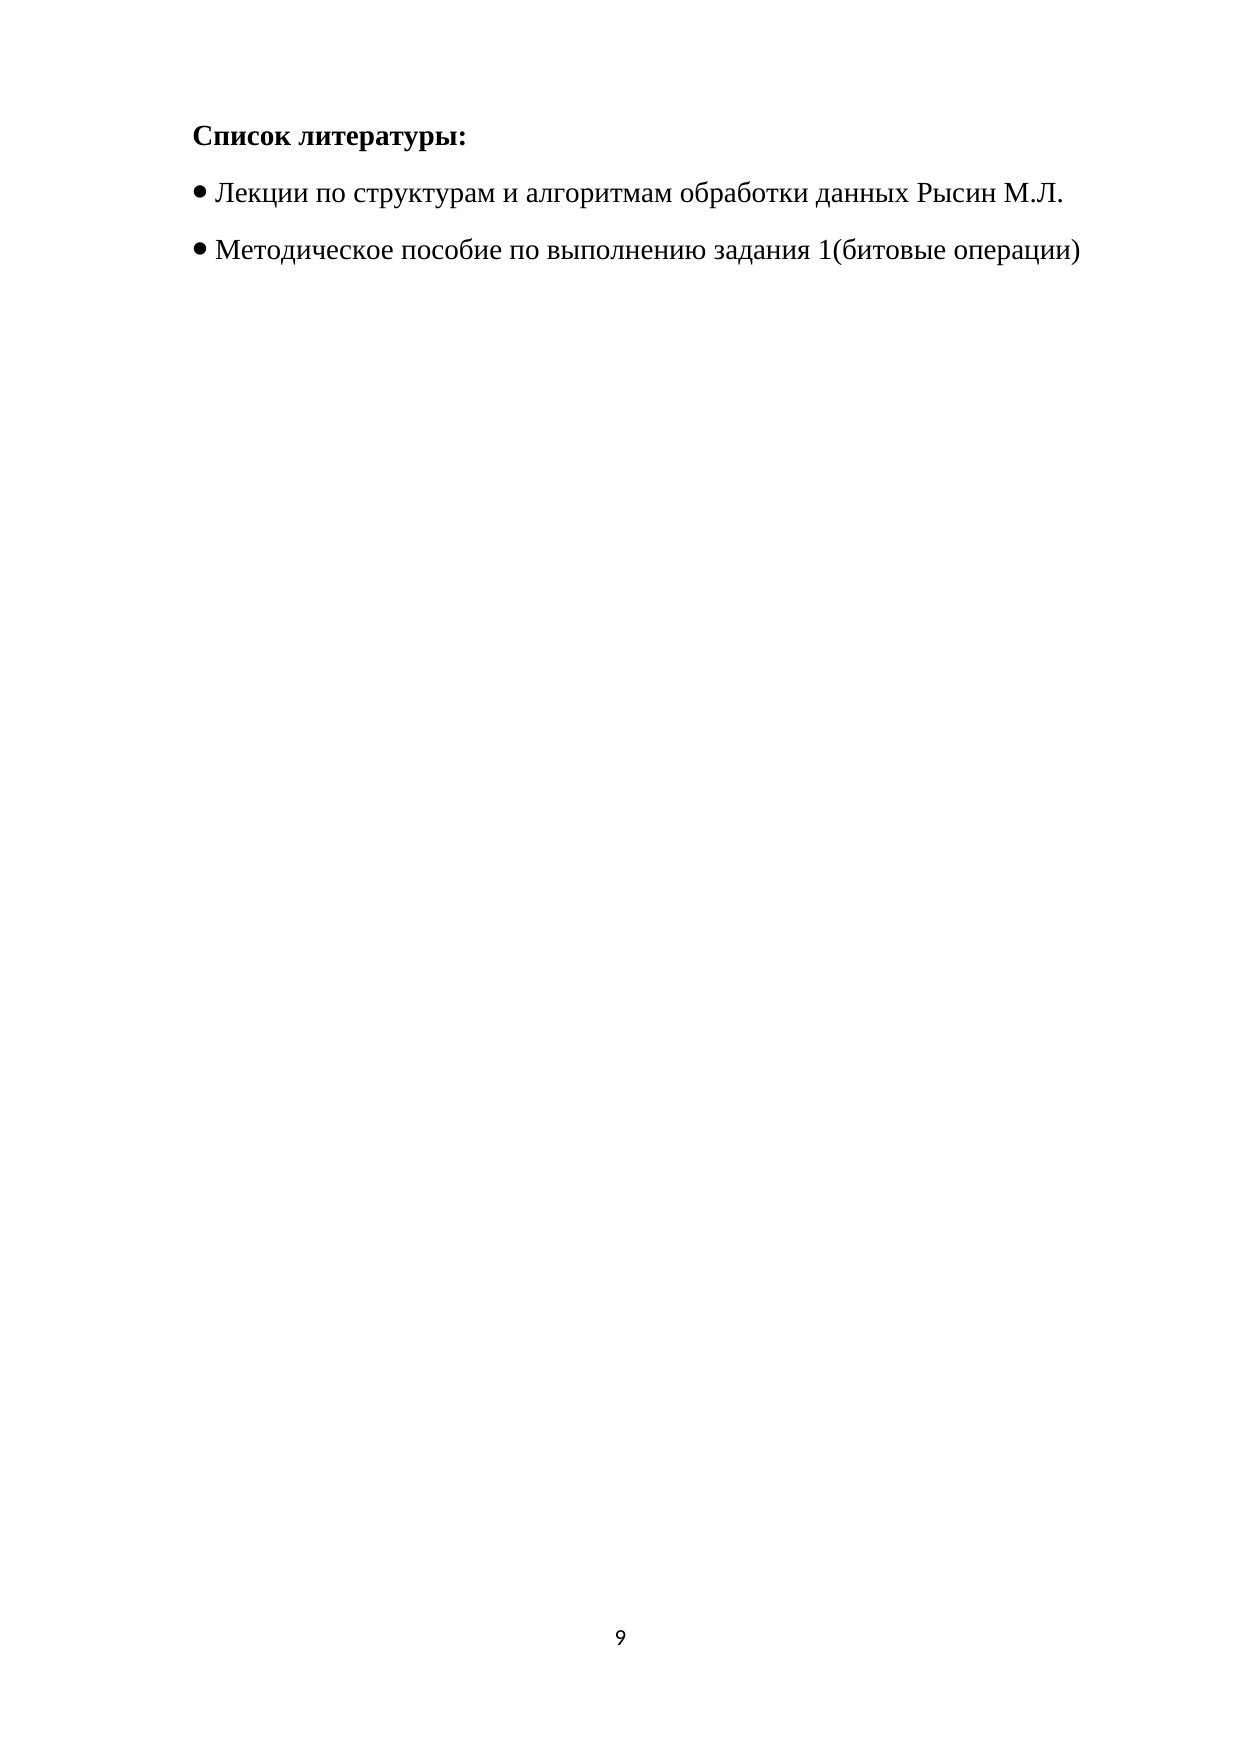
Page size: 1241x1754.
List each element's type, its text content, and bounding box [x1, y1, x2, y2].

text ⦁ Методическое пособие по выполнению задания 1(битовые операции) [118, 232, 1122, 265]
text ⦁ Лекции по структурам и алгоритмам обработки данных Рысин М.Л. [118, 175, 1122, 208]
text Список литературы: [118, 118, 1122, 152]
